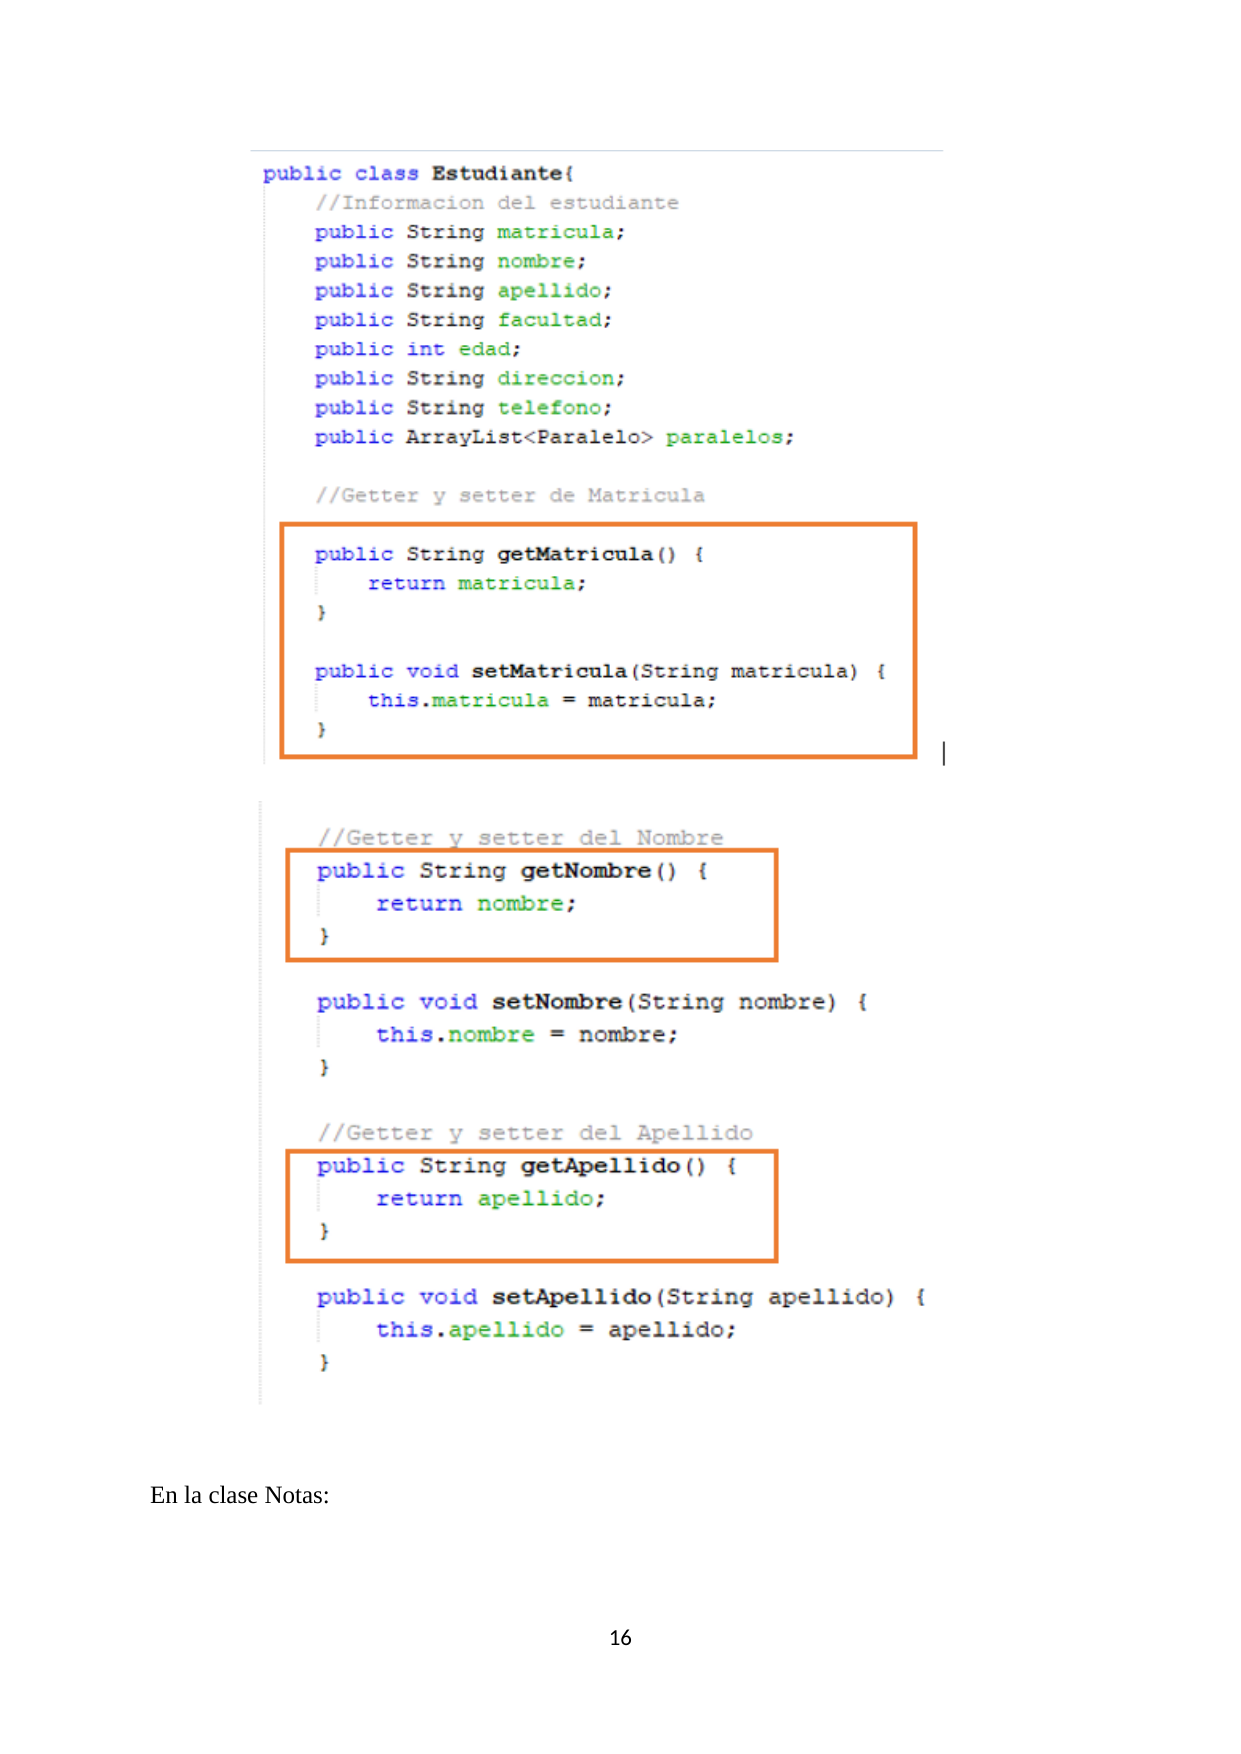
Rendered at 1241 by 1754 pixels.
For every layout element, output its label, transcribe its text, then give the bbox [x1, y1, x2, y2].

picture [236, 150, 1004, 783]
picture [236, 801, 1004, 1414]
text En la clase Notas: [150, 1480, 1090, 1508]
